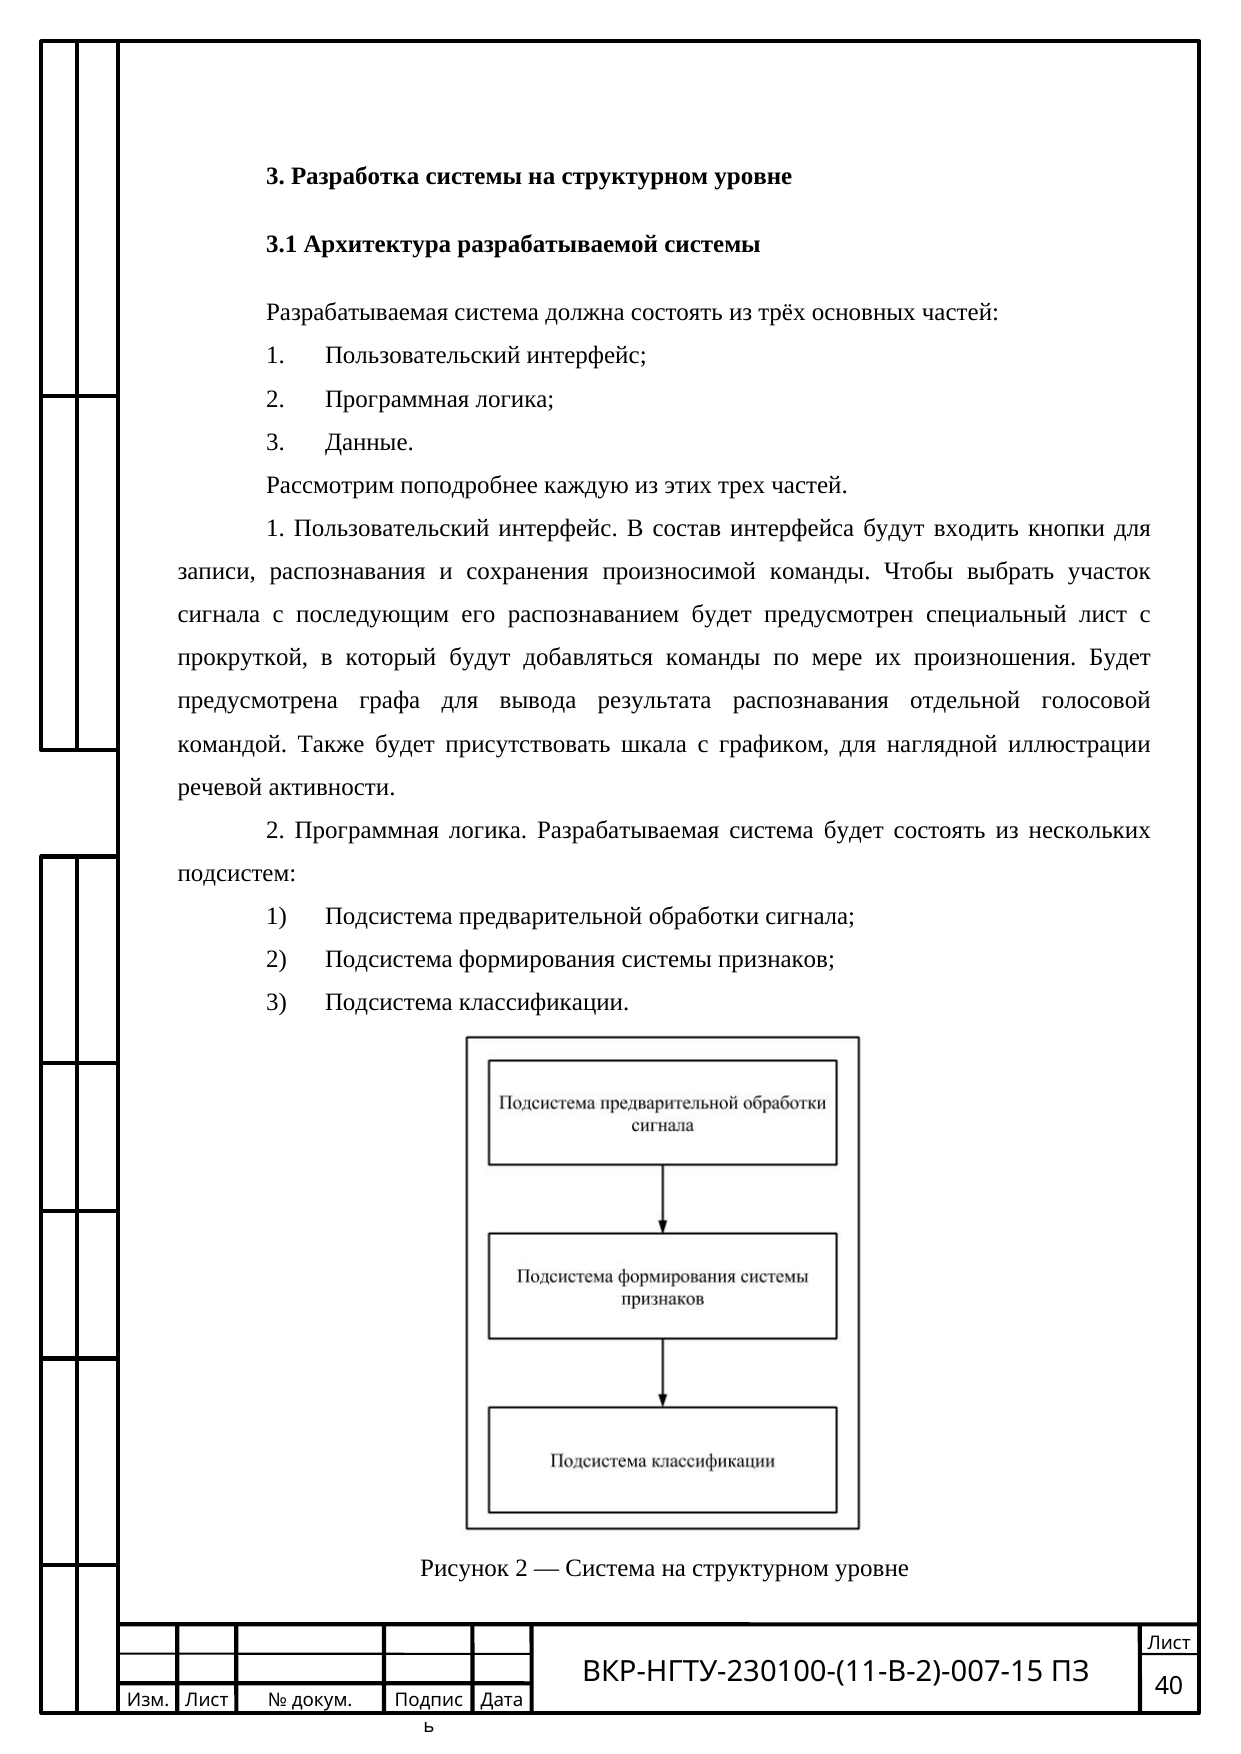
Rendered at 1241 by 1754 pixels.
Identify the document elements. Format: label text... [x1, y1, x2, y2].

text Разрабатываемая система должна состоять из трёх основных частей: [177, 297, 1152, 326]
list Пользовательский интерфейс; [177, 341, 1152, 369]
list Программная логика; [177, 384, 1152, 412]
list Данные. [177, 427, 1152, 456]
picture [458, 1030, 871, 1539]
text Рисунок 2 — Система на структурном уровне [177, 1553, 1152, 1582]
list 2. Программная логика. Разрабатываемая система будет состоять из нескольких подсистем: [177, 815, 1152, 887]
list Подсистема классификации. [177, 987, 1152, 1016]
text 3. Разработка системы на структурном уровне [177, 161, 1152, 190]
list 1. Пользовательский интерфейс. В состав интерфейса будут входить кнопки для записи, распознавания и сохранения произносимой команды. Чтобы выбрать участок сигнала с последующим его распознаванием будет предусмотрен специальный лист с прокруткой, в который будут добавляться команды по мере их произношения. Будет предусмотрена графа для вывода результата распознавания отдельной голосовой командой. Также будет присутствовать шкала с графиком, для наглядной иллюстрации речевой активности. [177, 513, 1152, 801]
list Рассмотрим поподробнее каждую из этих трех частей. [177, 470, 1152, 499]
list Подсистема формирования системы признаков; [177, 944, 1152, 973]
list Подсистема предварительной обработки сигнала; [177, 901, 1152, 930]
text 3.1 Архитектура разрабатываемой системы [177, 229, 1152, 258]
